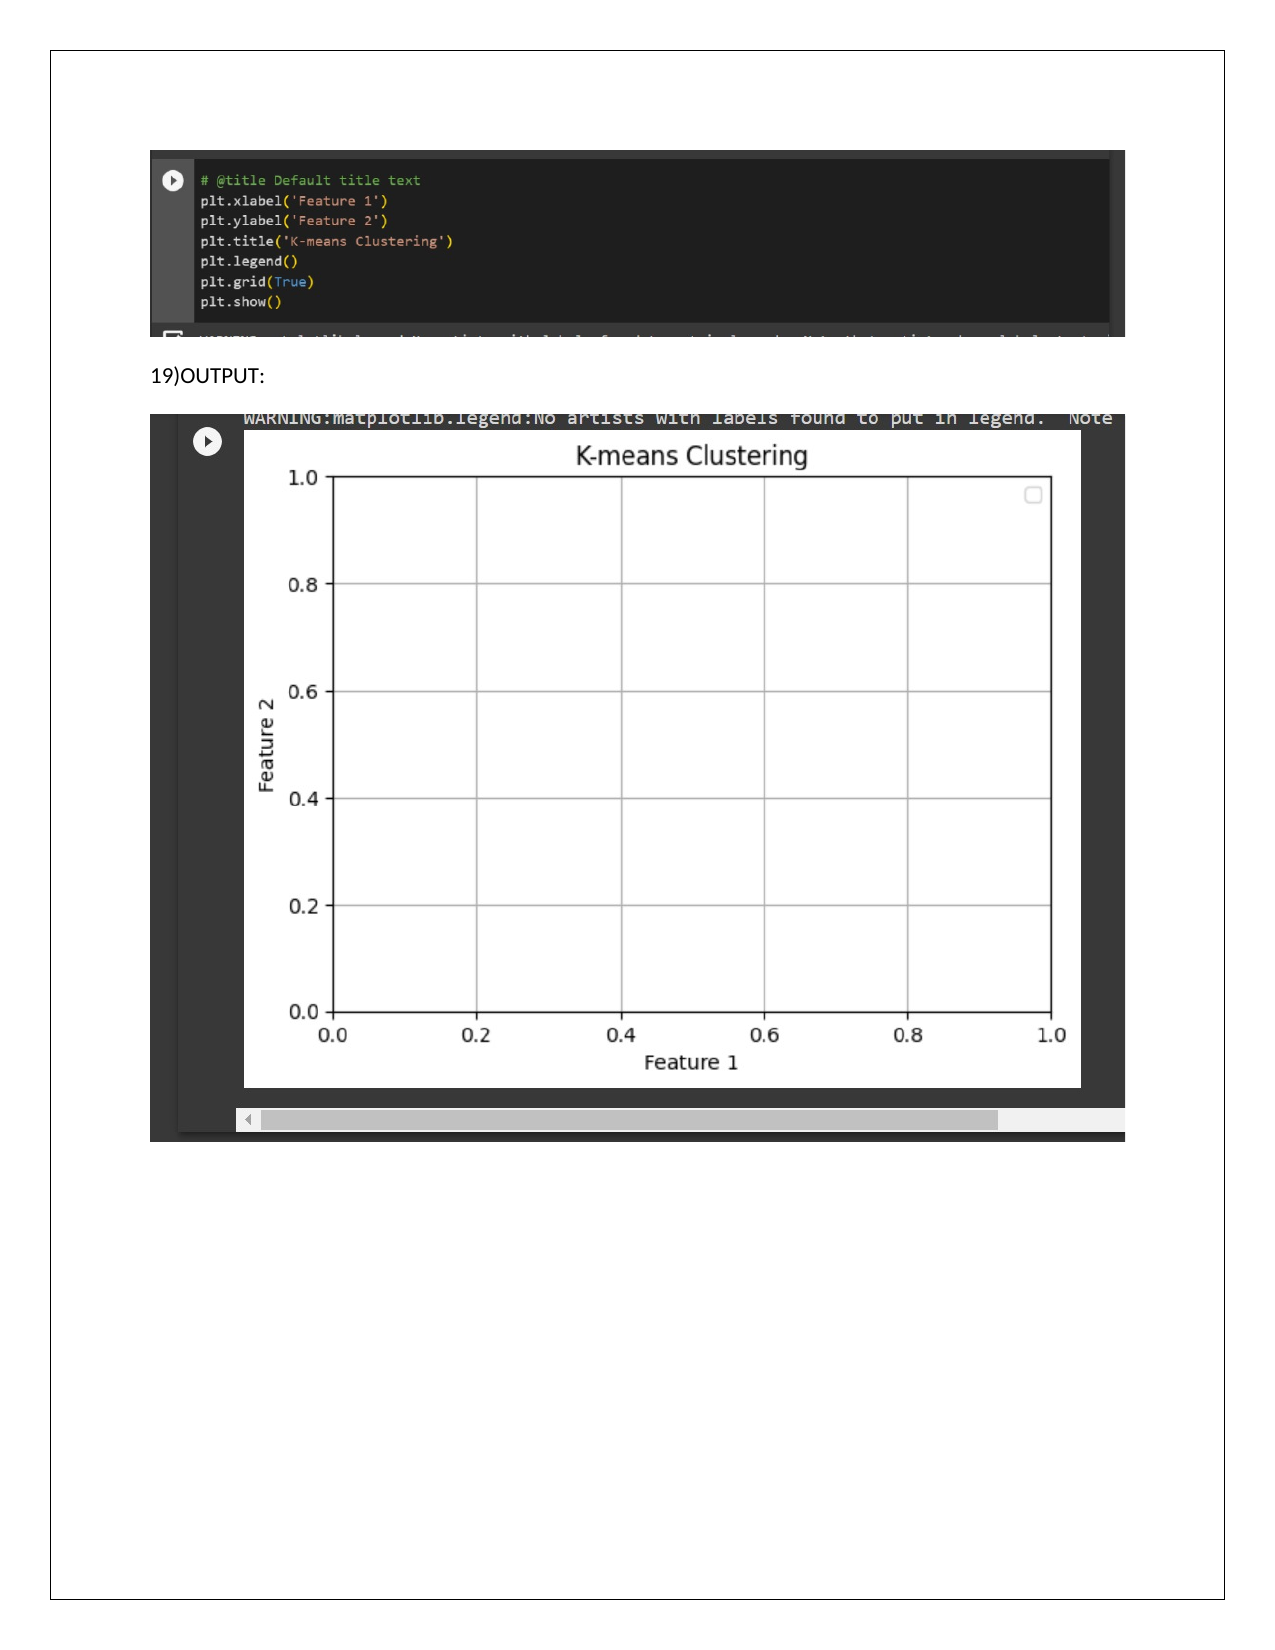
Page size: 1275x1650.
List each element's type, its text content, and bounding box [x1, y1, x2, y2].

picture [150, 414, 1125, 1142]
picture [150, 150, 1125, 337]
text 19)OUTPUT: [150, 362, 1125, 390]
